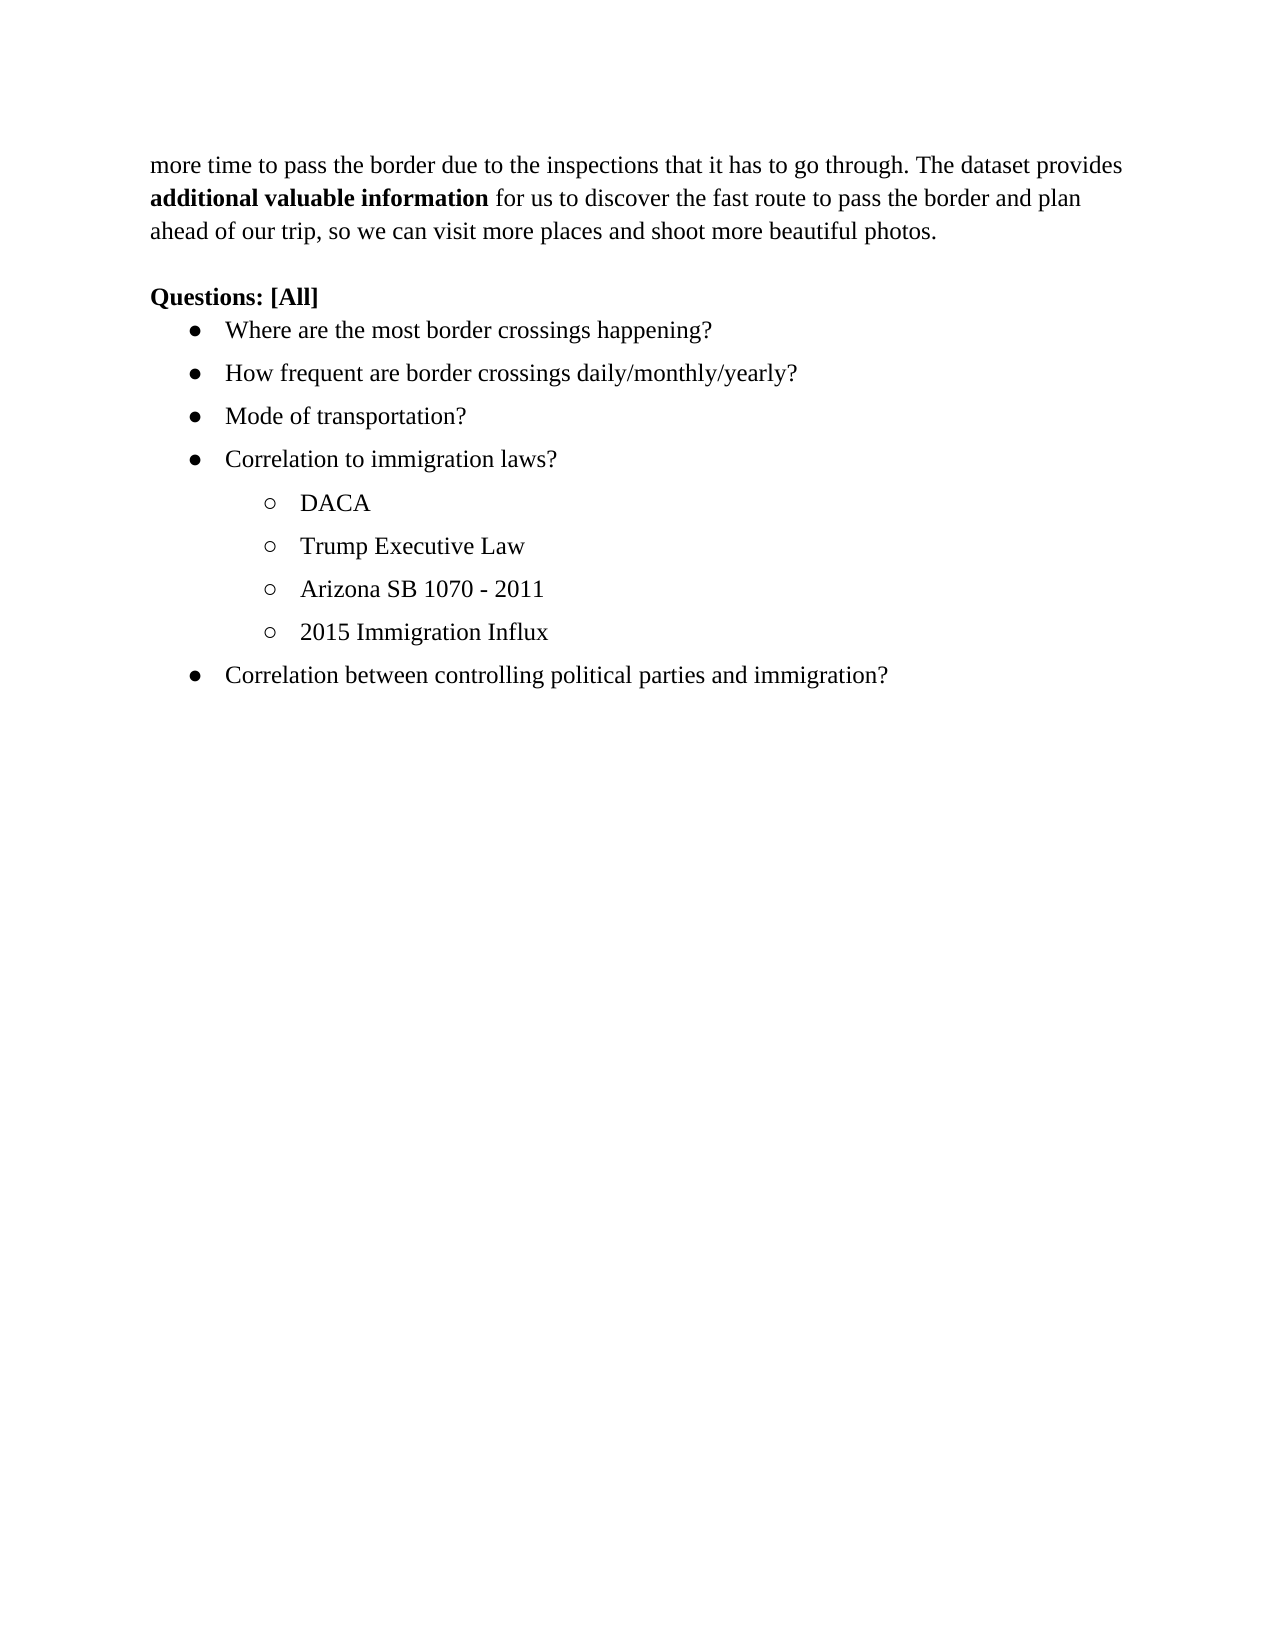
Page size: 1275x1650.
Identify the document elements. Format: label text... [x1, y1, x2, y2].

list Where are the most border crossings happening? [187, 315, 1125, 344]
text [150, 150, 1125, 245]
list How frequent are border crossings daily/monthly/yearly? [187, 358, 1125, 387]
list Correlation to immigration laws? [187, 444, 1125, 473]
text Questions: [All] [150, 282, 1125, 311]
list Correlation between controlling political parties and immigration? [187, 660, 1125, 689]
list Mode of transportation? [187, 401, 1125, 430]
list DACA [262, 488, 1125, 516]
list 2015 Immigration Influx [262, 617, 1125, 646]
list Arizona SB 1070 - 2011 [262, 574, 1125, 603]
list Trump Executive Law [262, 531, 1125, 559]
